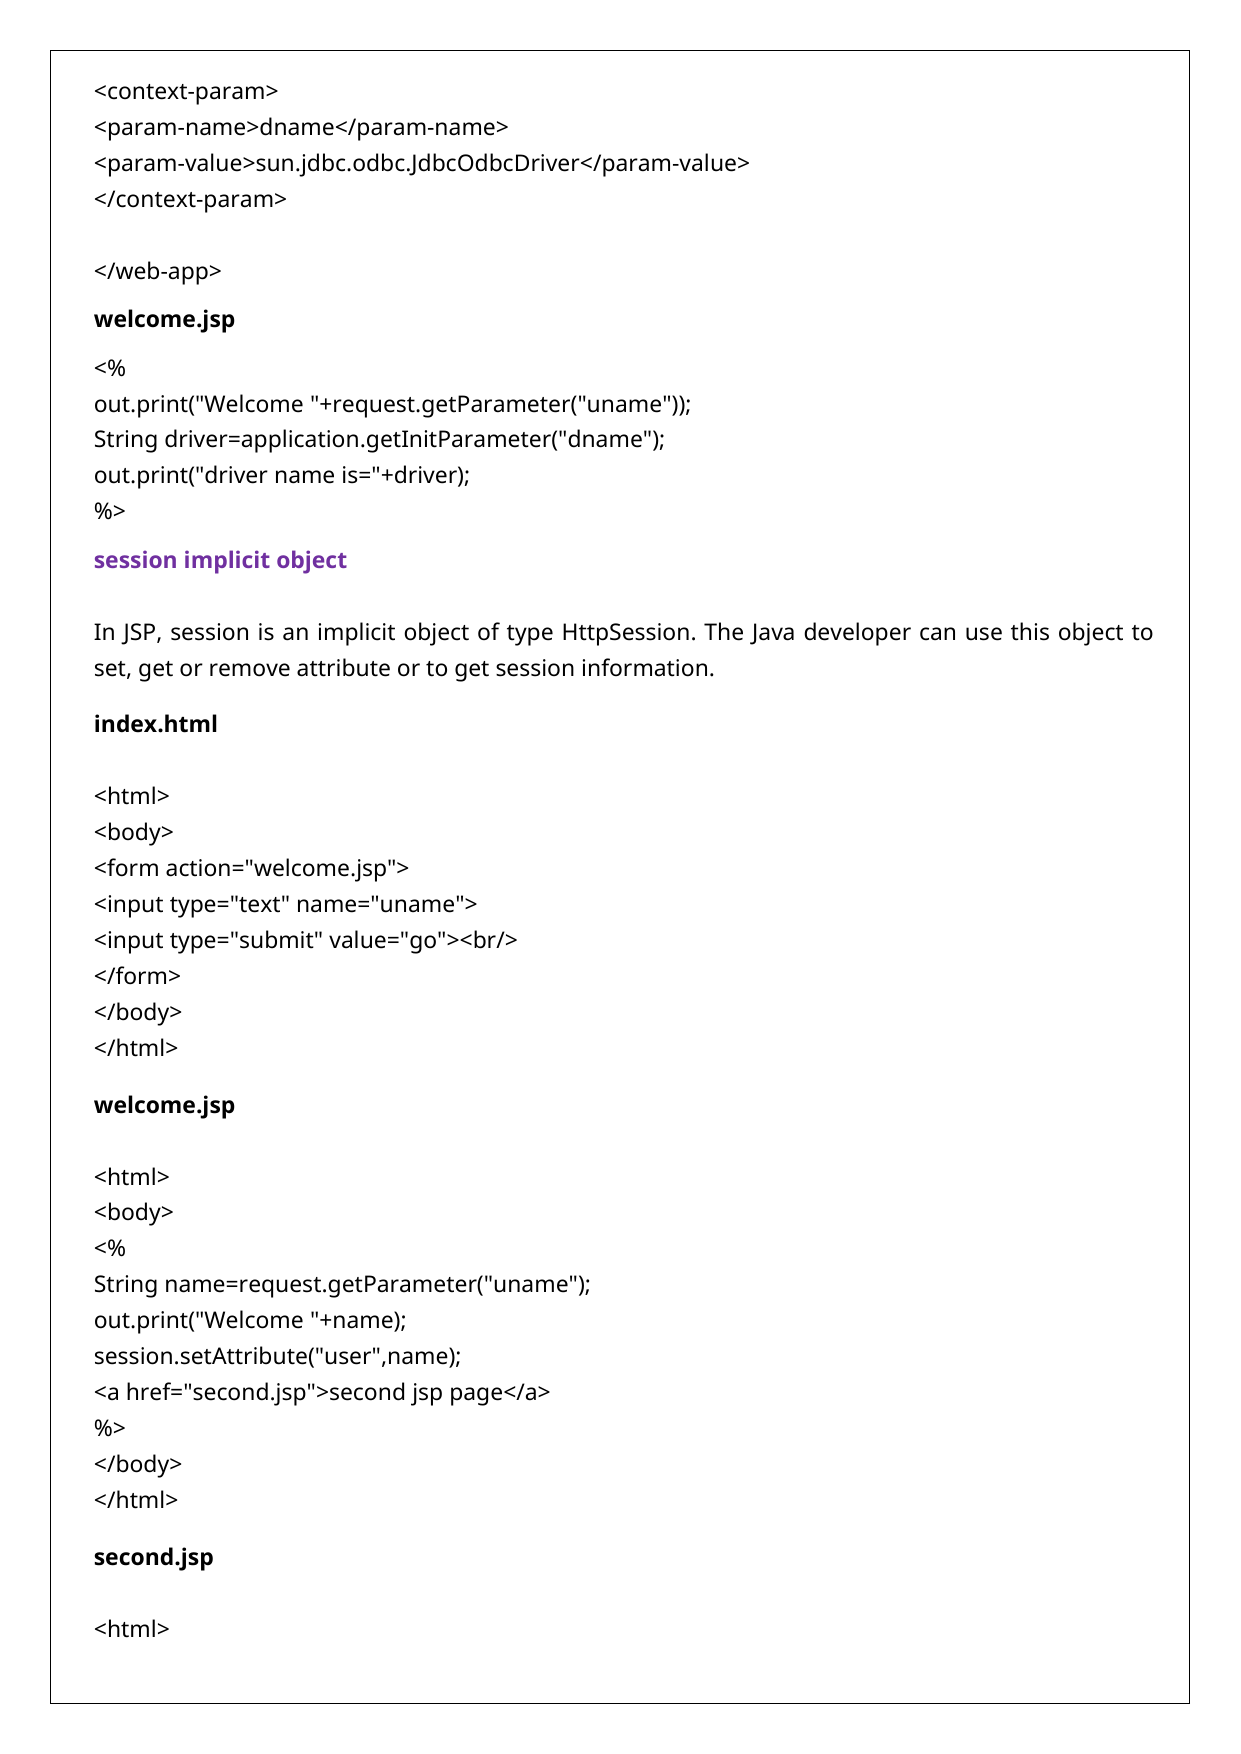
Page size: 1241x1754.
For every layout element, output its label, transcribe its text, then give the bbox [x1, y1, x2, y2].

subtitle welcome.jsp [94, 1088, 1156, 1120]
text </web-app> [94, 255, 1156, 286]
text <input type="submit" value="go"><br/> [94, 924, 1156, 955]
text out.print("Welcome "+name); [94, 1304, 1156, 1335]
text session.setAttribute("user",name); [94, 1340, 1156, 1371]
text <html> [94, 780, 1156, 811]
text </body> [94, 996, 1156, 1027]
text String name=request.getParameter("uname"); [94, 1268, 1156, 1299]
text <param-value>sun.jdbc.odbc.JdbcOdbcDriver</param-value> [94, 147, 1156, 178]
text <body> [94, 816, 1156, 847]
subtitle index.html [94, 708, 1156, 739]
text <param-name>dname</param-name> [94, 111, 1156, 142]
subtitle session implicit object [94, 544, 1156, 575]
text <context-param> [94, 75, 1156, 106]
text out.print("Welcome "+request.getParameter("uname")); [94, 387, 1156, 419]
text <body> [94, 1196, 1156, 1228]
text %> [94, 495, 1156, 527]
text </html> [94, 1484, 1156, 1515]
text <% [94, 1232, 1156, 1263]
text <html> [94, 1612, 1156, 1644]
text welcome.jsp [94, 303, 1156, 334]
text <html> [94, 1160, 1156, 1192]
text out.print("driver name is="+driver); [94, 459, 1156, 491]
text In JSP, session is an implicit object of type HttpSession. The Java developer can use this object to set, get or remove attribute or to get session information. [94, 616, 1156, 683]
text </html> [94, 1032, 1156, 1063]
text </context-param> [94, 183, 1156, 214]
subtitle second.jsp [94, 1541, 1156, 1572]
text <form action="welcome.jsp"> [94, 852, 1156, 883]
text <% [94, 352, 1156, 383]
text <input type="text" name="uname"> [94, 888, 1156, 919]
text </body> [94, 1448, 1156, 1479]
text <a href="second.jsp">second jsp page</a> [94, 1376, 1156, 1407]
text </form> [94, 960, 1156, 991]
text %> [94, 1412, 1156, 1443]
text String driver=application.getInitParameter("dname"); [94, 423, 1156, 455]
